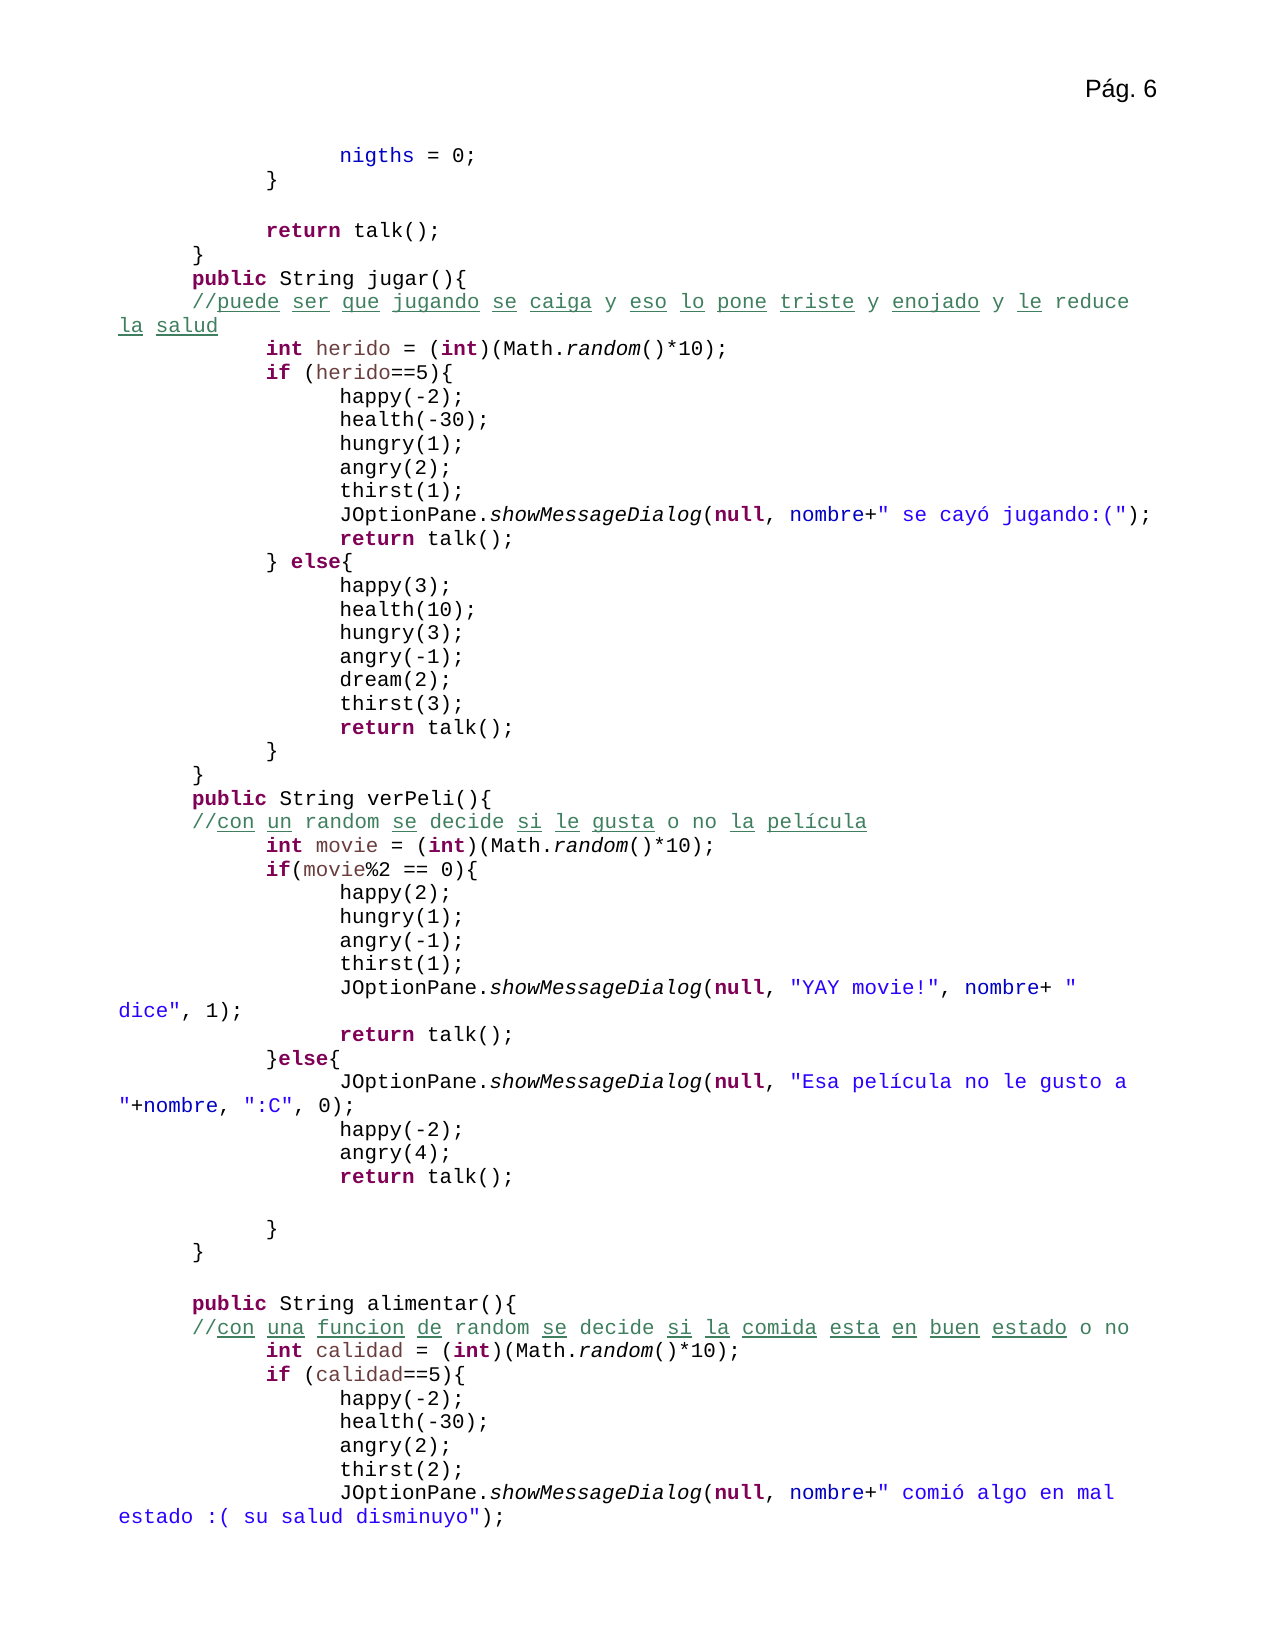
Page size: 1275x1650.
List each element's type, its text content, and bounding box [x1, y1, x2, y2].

text thirst(3); [118, 693, 1157, 717]
text health(10); [118, 598, 1157, 622]
text angry(2); [118, 1435, 1157, 1458]
text return talk(); [118, 220, 1157, 244]
text //con un random se decide si le gusta o no la película [118, 811, 1157, 835]
text } [118, 1241, 1157, 1265]
text return talk(); [118, 717, 1157, 740]
text } [118, 244, 1157, 267]
text int calidad = (int)(Math.random()*10); [118, 1340, 1157, 1364]
text health(-30); [118, 1411, 1157, 1435]
text }else{ [118, 1048, 1157, 1071]
text hungry(3); [118, 622, 1157, 646]
text if(movie%2 == 0){ [118, 859, 1157, 882]
text nigths = 0; [118, 145, 1157, 168]
text int herido = (int)(Math.random()*10); [118, 338, 1157, 362]
text } [118, 764, 1157, 788]
text if (herido==5){ [118, 362, 1157, 386]
text thirst(2); [118, 1458, 1157, 1482]
text angry(-1); [118, 929, 1157, 953]
text angry(2); [118, 457, 1157, 480]
text return talk(); [118, 1024, 1157, 1048]
text JOptionPane.showMessageDialog(null, "Esa película no le gusto a "+nombre, ":C", 0); [118, 1071, 1157, 1119]
text JOptionPane.showMessageDialog(null, nombre+" se cayó jugando:("); [118, 504, 1157, 528]
text thirst(1); [118, 480, 1157, 504]
text return talk(); [118, 528, 1157, 551]
text angry(4); [118, 1142, 1157, 1166]
text } [118, 168, 1157, 192]
text dream(2); [118, 669, 1157, 693]
text hungry(1); [118, 433, 1157, 457]
text happy(-2); [118, 386, 1157, 409]
text JOptionPane.showMessageDialog(null, "YAY movie!", nombre+ " dice", 1); [118, 977, 1157, 1024]
text angry(-1); [118, 646, 1157, 669]
text hungry(1); [118, 906, 1157, 929]
text happy(-2); [118, 1119, 1157, 1142]
text if (calidad==5){ [118, 1364, 1157, 1388]
text JOptionPane.showMessageDialog(null, nombre+" comió algo en mal estado :( su salud disminuyo"); [118, 1482, 1157, 1529]
text } [118, 740, 1157, 764]
text return talk(); [118, 1166, 1157, 1190]
text //puede ser que jugando se caiga y eso lo pone triste y enojado y le reduce la salud [118, 291, 1157, 338]
text public String jugar(){ [118, 267, 1157, 291]
text //con una funcion de random se decide si la comida esta en buen estado o no [118, 1317, 1157, 1340]
text happy(-2); [118, 1388, 1157, 1411]
text thirst(1); [118, 953, 1157, 977]
text } else{ [118, 551, 1157, 575]
text int movie = (int)(Math.random()*10); [118, 835, 1157, 859]
text } [118, 1218, 1157, 1241]
text public String alimentar(){ [118, 1293, 1157, 1317]
text public String verPeli(){ [118, 788, 1157, 811]
text happy(3); [118, 575, 1157, 598]
text health(-30); [118, 409, 1157, 433]
text happy(2); [118, 882, 1157, 906]
